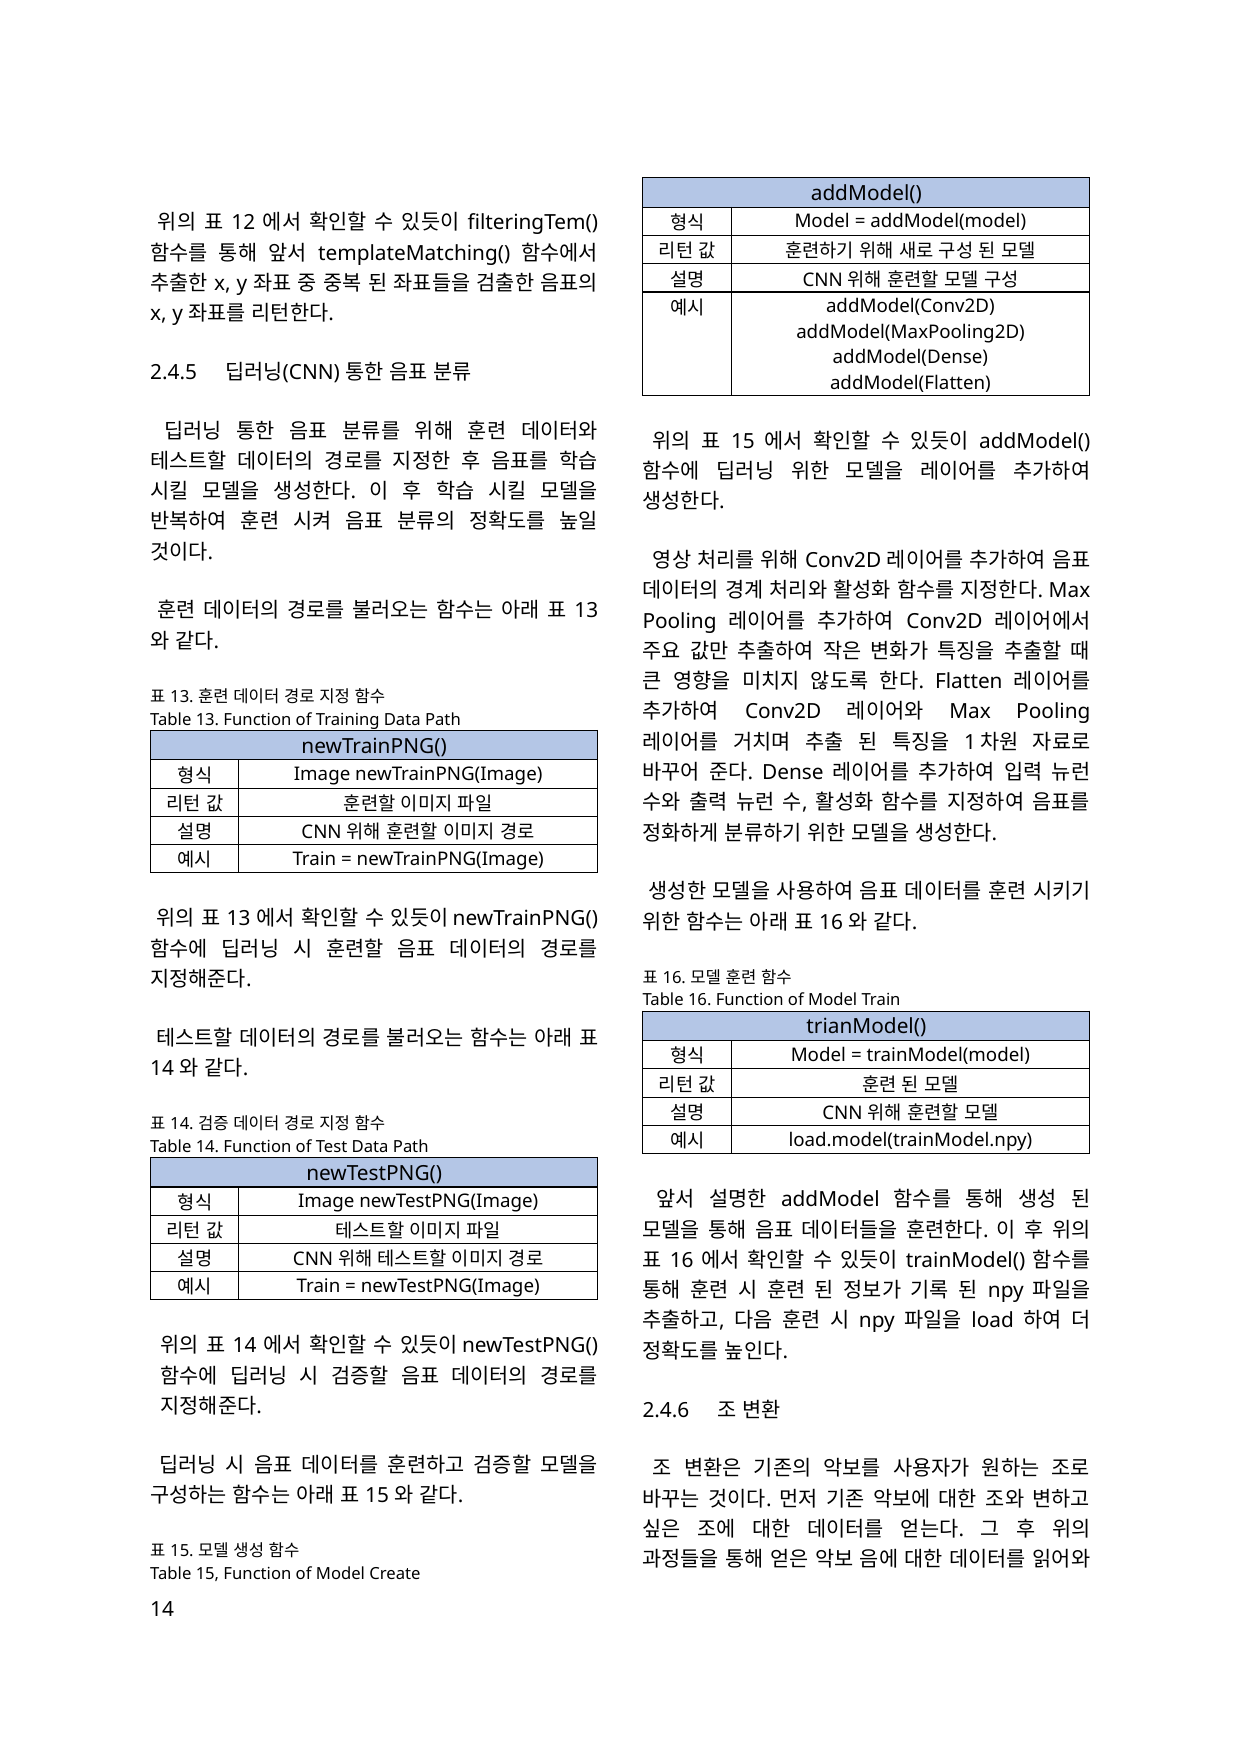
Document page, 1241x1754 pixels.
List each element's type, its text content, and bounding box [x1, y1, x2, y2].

table_cell 훈련하기 위해 새로 구성 된 모델 [732, 236, 1089, 263]
text 표 16. 모델 훈련 함수 [642, 964, 1090, 988]
table_header addModel() [643, 178, 1089, 207]
text 테스트할 데이터의 경로를 불러오는 함수는 아래 표 14 와 같다. [150, 1021, 598, 1081]
table_cell Model = addModel(model) [732, 208, 1089, 235]
table_cell 예시 [643, 293, 731, 394]
table_cell 설명 [151, 1244, 238, 1271]
table_cell 훈련 된 모델 [732, 1069, 1089, 1097]
table_cell 형식 [643, 208, 731, 235]
text Table 13. Function of Training Data Path [150, 707, 598, 730]
table_header newTrainPNG() [151, 731, 597, 759]
text 위의 표 12 에서 확인할 수 있듯이 filteringTem() 함수를 통해 앞서 templateMatching() 함수에서 추출한 x, y 좌표 중 중복 된 좌표들을 검출한 음표의 x, y 좌표를 리턴한다. [150, 206, 598, 327]
table_cell 리턴 값 [643, 1069, 731, 1097]
table_cell 리턴 값 [151, 1216, 238, 1243]
table_cell 리턴 값 [643, 236, 731, 263]
table_cell Train = newTrainPNG(Image) [239, 845, 597, 872]
table_cell 테스트할 이미지 파일 [239, 1216, 597, 1243]
table_cell 예시 [151, 1272, 238, 1299]
text Table 16. Function of Model Train [642, 988, 1090, 1011]
text 훈련 데이터의 경로를 불러오는 함수는 아래 표 13 와 같다. [150, 594, 598, 654]
text 표 13. 훈련 데이터 경로 지정 함수 [150, 683, 598, 707]
text 조 변환은 기존의 악보를 사용자가 원하는 조로 바꾸는 것이다. 먼저 기존 악보에 대한 조와 변하고 싶은 조에 대한 데이터를 얻는다. 그 후 위의 과정들을 통해 얻은 악보 음에 대한 데이터를 읽어와 기존의 음을 변하고 싶은 조의 음으로 변환 시킨다. [642, 1452, 1090, 1573]
list 딥러닝(CNN) 통한 음표 분류 [150, 355, 598, 386]
text Table 15, Function of Model Create [150, 1561, 598, 1584]
table_cell Model = trainModel(model) [732, 1041, 1089, 1068]
table_cell 형식 [151, 1188, 238, 1214]
text 딥러닝 통한 음표 분류를 위해 훈련 데이터와 테스트할 데이터의 경로를 지정한 후 음표를 학습 시킬 모델을 생성한다. 이 후 학습 시킬 모델을 반복하여 훈련 시켜 음표 분류의 정확도를 높일 것이다. [150, 414, 598, 565]
list 조 변환 [642, 1393, 1090, 1423]
text 표 15. 모델 생성 함수 [150, 1537, 598, 1561]
table_cell Image newTrainPNG(Image) [239, 760, 597, 787]
table_cell 형식 [643, 1041, 731, 1068]
table_cell 예시 [643, 1126, 731, 1153]
table_cell 리턴 값 [151, 789, 238, 816]
table_cell 설명 [643, 1098, 731, 1125]
table_cell 형식 [151, 760, 238, 787]
table_header trianModel() [643, 1012, 1089, 1040]
table_cell 훈련할 이미지 파일 [239, 789, 597, 816]
text 앞서 설명한 addModel 함수를 통해 생성 된 모델을 통해 음표 데이터들을 훈련한다. 이 후 위의 표 16 에서 확인할 수 있듯이 trainModel() 함수를 통해 훈련 시 훈련 된 정보가 기록 된 npy 파일을 추출하고, 다음 훈련 시 npy 파일을 load 하여 더 정확도를 높인다. [642, 1182, 1090, 1364]
text 영상 처리를 위해 Conv2D 레이어를 추가하여 음표 데이터의 경계 처리와 활성화 함수를 지정한다. Max Pooling 레이어를 추가하여 Conv2D 레이어에서 주요 값만 추출하여 작은 변화가 특징을 추출할 때 큰 영향을 미치지 않도록 한다. Flatten 레이어를 추가하여 Conv2D 레이어와 Max Pooling 레이어를 거치며 추출 된 특징을 1차원 자료로 바꾸어 준다. Dense 레이어를 추가하여 입력 뉴런 수와 출력 뉴런 수, 활성화 함수를 지정하여 음표를 정화하게 분류하기 위한 모델을 생성한다. [642, 543, 1090, 846]
table_cell Train = newTestPNG(Image) [239, 1272, 597, 1299]
text 위의 표 14 에서 확인할 수 있듯이newTestPNG() 함수에 딥러닝 시 검증할 음표 데이터의 경로를 지정해준다. [160, 1329, 598, 1419]
text 생성한 모델을 사용하여 음표 데이터를 훈련 시키기 위한 함수는 아래 표 16 와 같다. [642, 875, 1090, 935]
table_cell 설명 [643, 264, 731, 291]
table_cell 설명 [151, 817, 238, 844]
table_cell Image newTestPNG(Image) [239, 1188, 597, 1214]
table_cell CNN 위해 훈련할 이미지 경로 [239, 817, 597, 844]
text 위의 표 15 에서 확인할 수 있듯이 addModel() 함수에 딥러닝 위한 모델을 레이어를 추가하여 생성한다. [642, 424, 1090, 515]
table_cell CNN 위해 테스트할 이미지 경로 [239, 1244, 597, 1271]
table_cell load.model(trainModel.npy) [732, 1126, 1089, 1153]
text 딥러닝 시 음표 데이터를 훈련하고 검증할 모델을 구성하는 함수는 아래 표 15 와 같다. [150, 1448, 598, 1508]
table_cell CNN 위해 훈련할 모델 [732, 1098, 1089, 1125]
table_cell CNN 위해 훈련할 모델 구성 [732, 264, 1089, 291]
table_cell 예시 [151, 845, 238, 872]
table_header newTestPNG() [151, 1158, 597, 1186]
text 위의 표 13 에서 확인할 수 있듯이newTrainPNG() 함수에 딥러닝 시 훈련할 음표 데이터의 경로를 지정해준다. [150, 902, 598, 992]
text Table 14. Function of Test Data Path [150, 1134, 598, 1157]
table_cell addModel(Conv2D) addModel(MaxPooling2D) addModel(Dense) addModel(Flatten) [732, 293, 1089, 394]
text 표 14. 검증 데이터 경로 지정 함수 [150, 1110, 598, 1134]
